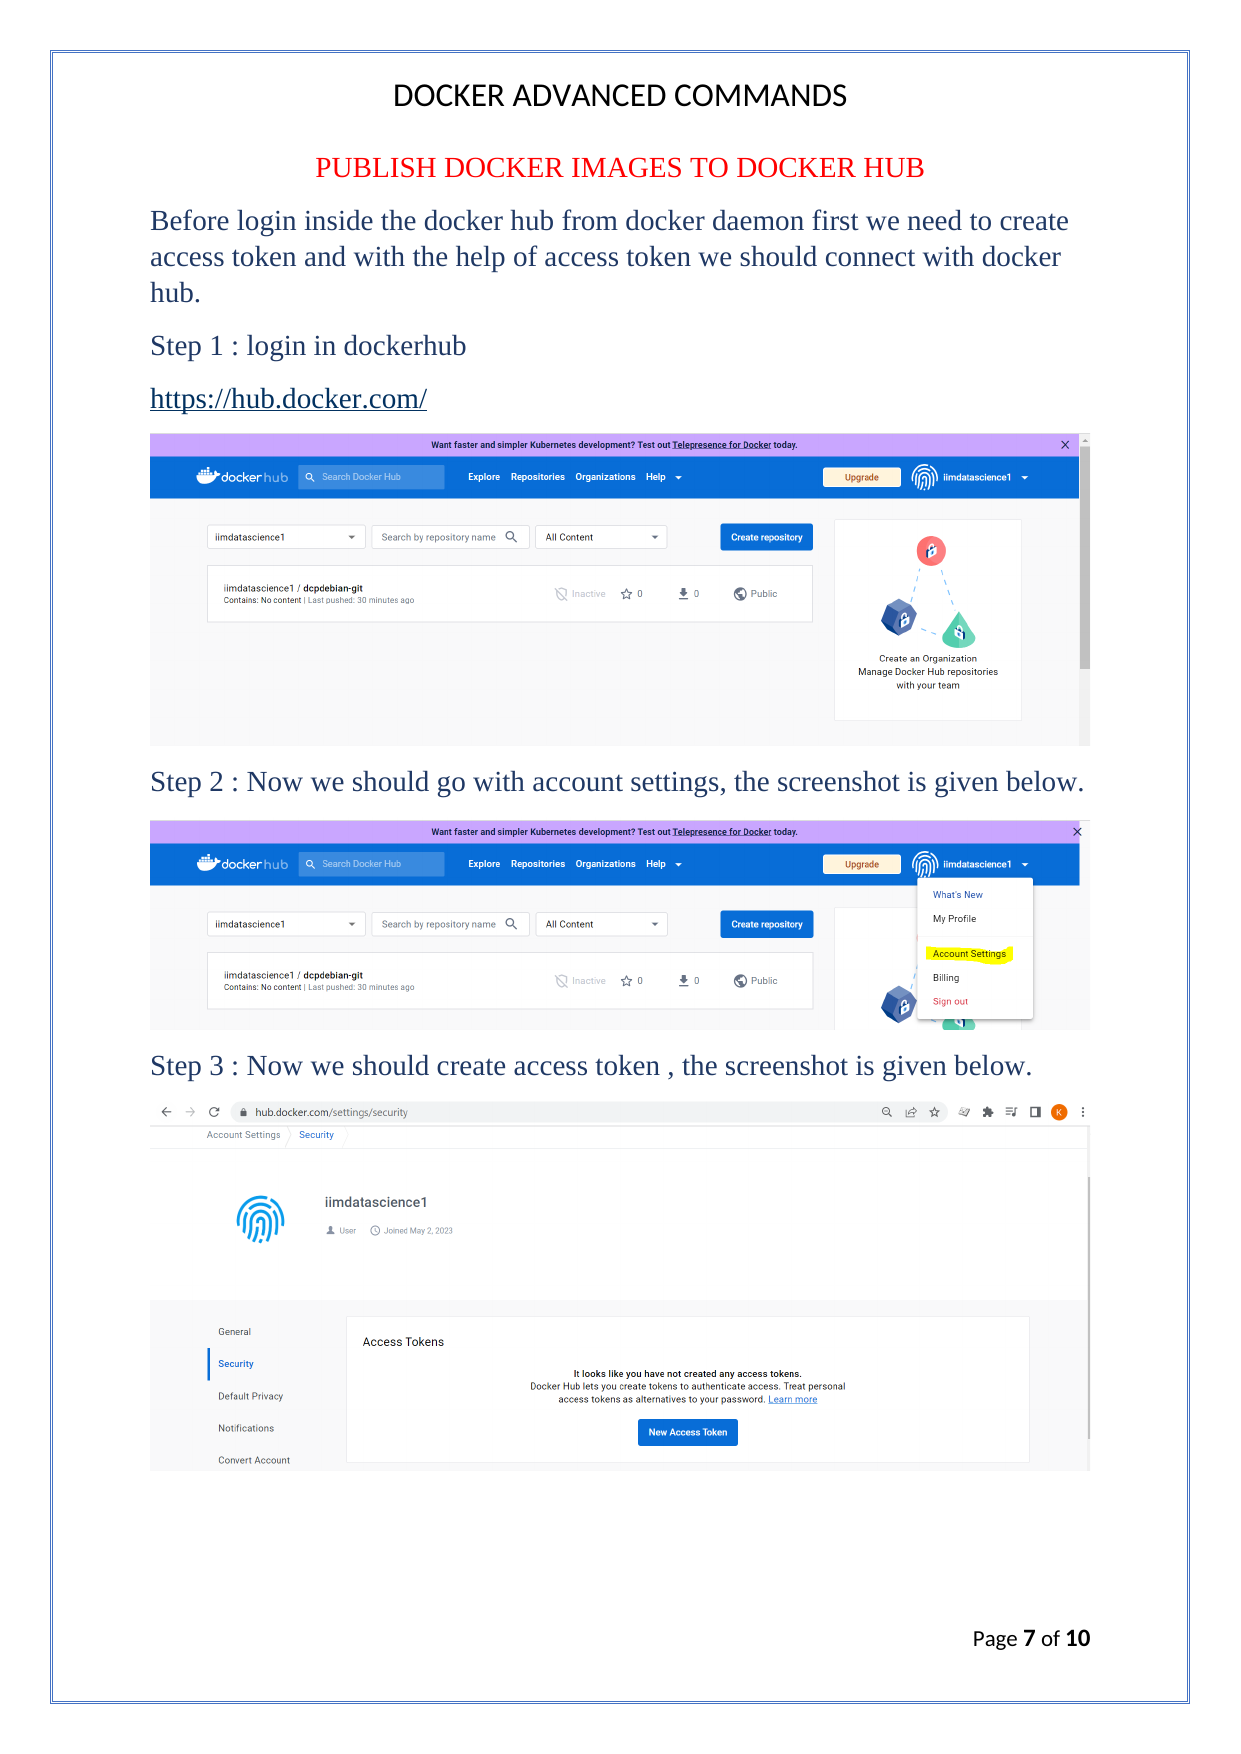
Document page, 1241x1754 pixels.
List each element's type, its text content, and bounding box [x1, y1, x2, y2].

text Step 1 : login in dockerhub [150, 328, 1090, 361]
text Step 3 : Now we should create access token , the screenshot is given below. [150, 1048, 1090, 1082]
picture [150, 817, 1091, 1030]
text Before login inside the docker hub from docker daemon first we need to create access token and with the help of access token we should connect with docker hub. [150, 203, 1090, 309]
text PUBLISH DOCKER IMAGES TO DOCKER HUB [150, 150, 1090, 183]
text Step 2 : Now we should go with account settings, the screenshot is given below. [150, 764, 1090, 798]
picture [150, 1101, 1091, 1471]
text https://hub.docker.com/ [150, 381, 1090, 414]
picture [150, 433, 1091, 746]
